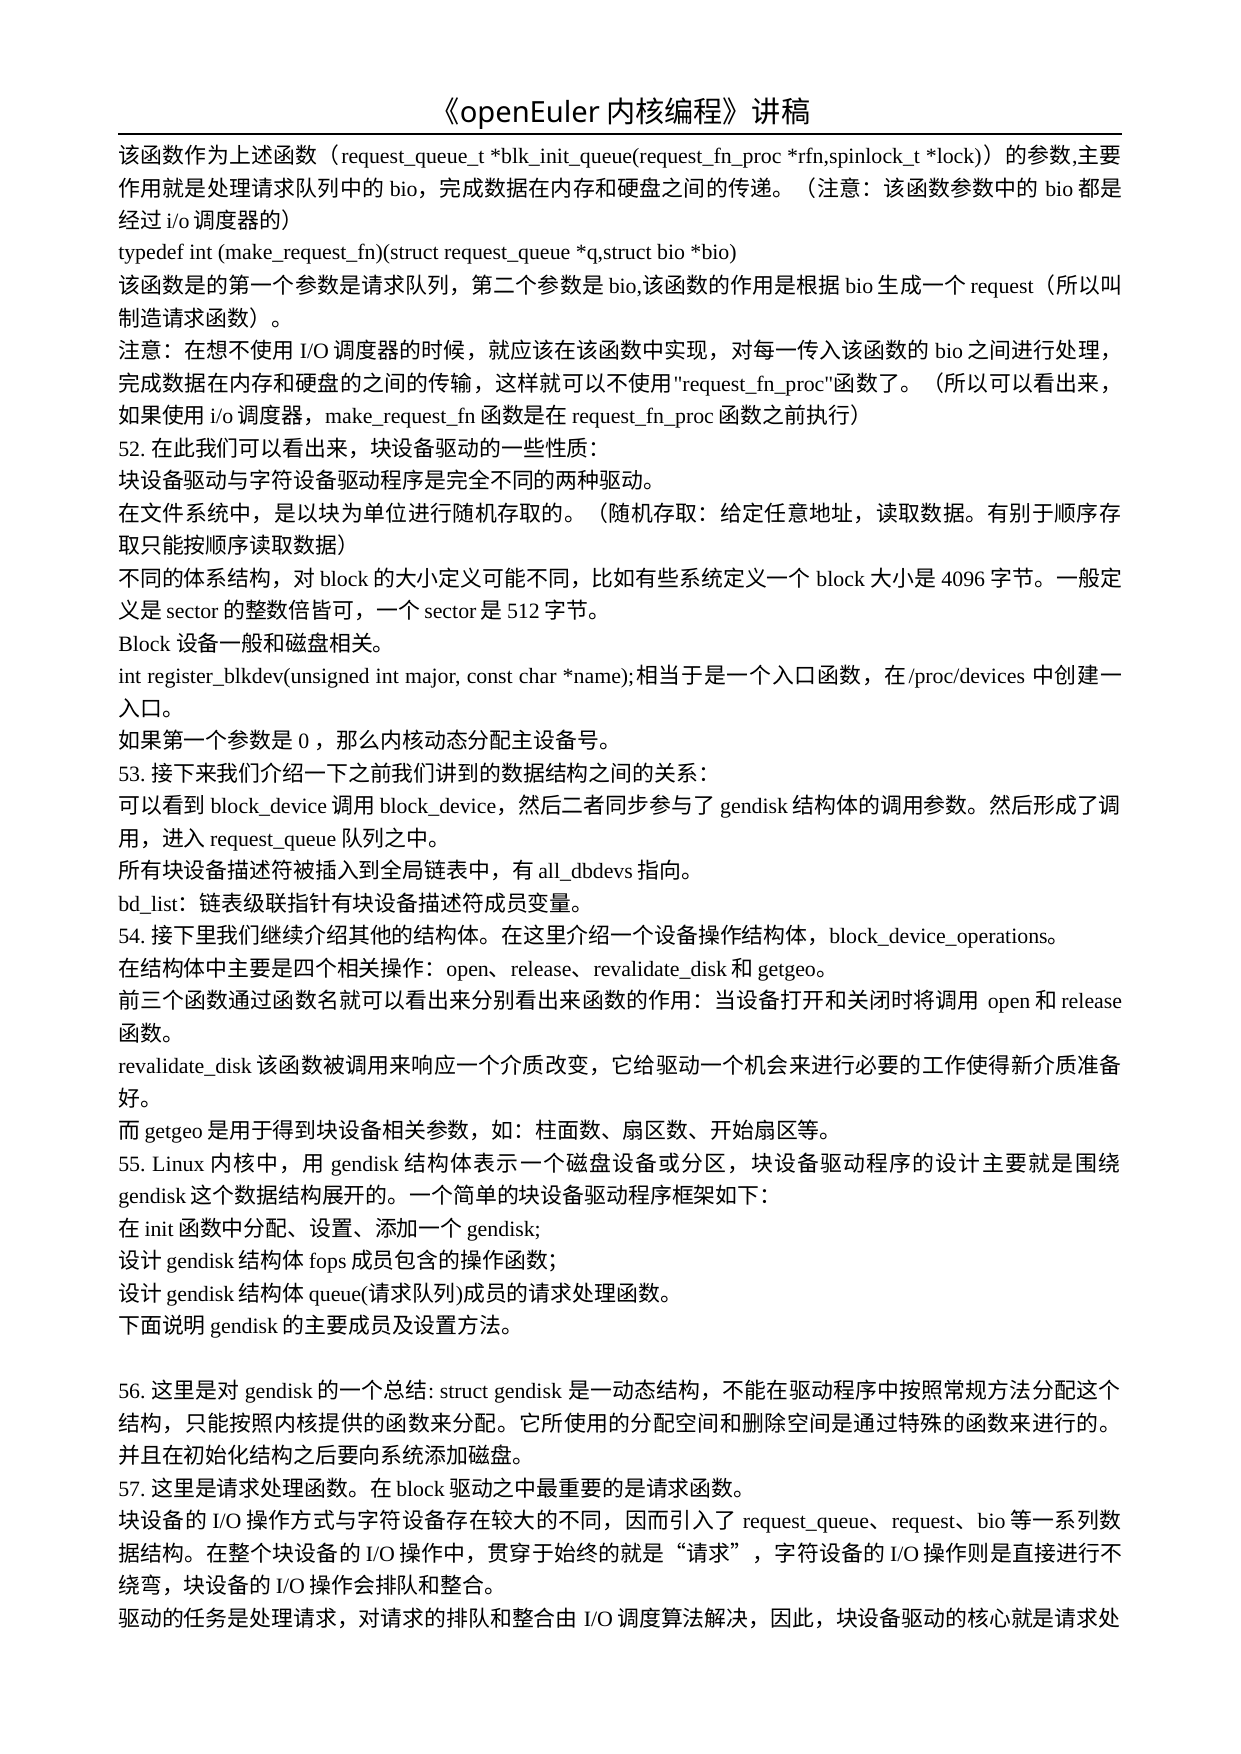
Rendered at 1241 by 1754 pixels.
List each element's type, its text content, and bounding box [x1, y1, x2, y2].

text 块设备的I/O操作方式与字符设备存在较大的不同，因而引入了request_queue、request、bio等一系列数据结构。在整个块设备的I/O操作中，贯穿于始终的就是“请求”，字符设备的I/O操作则是直接进行不绕弯，块设备的I/O操作会排队和整合。 [118, 1503, 1122, 1600]
text int register_blkdev(unsigned int major, const char *name);相当于是一个入口函数，在/proc/devices 中创建一入口。 [118, 658, 1122, 723]
text 该函数作为上述函数（request_queue_t *blk_init_queue(request_fn_proc *rfn,spinlock_t *lock)）的参数,主要作用就是处理请求队列中的bio，完成数据在内存和硬盘之间的传递。（注意：该函数参数中的bio都是经过i/o调度器的） [118, 138, 1122, 235]
text revalidate_disk该函数被调用来响应一个介质改变，它给驱动一个机会来进行必要的工作使得新介质准备好。 [118, 1048, 1122, 1113]
text 而getgeo是用于得到块设备相关参数，如：柱面数、扇区数、开始扇区等。 [118, 1113, 1122, 1145]
text 前三个函数通过函数名就可以看出来分别看出来函数的作用：当设备打开和关闭时将调用open和release函数。 [118, 983, 1122, 1048]
text 在文件系统中，是以块为单位进行随机存取的。（随机存取：给定任意地址，读取数据。有别于顺序存取只能按顺序读取数据） [118, 495, 1122, 560]
text 设计gendisk结构体queue(请求队列)成员的请求处理函数。 [118, 1275, 1122, 1308]
text 在init函数中分配、设置、添加一个gendisk; [118, 1210, 1122, 1243]
text 56. 这里是对gendisk的一个总结: struct gendisk 是一动态结构，不能在驱动程序中按照常规方法分配这个结构，只能按照内核提供的函数来分配。它所使用的分配空间和删除空间是通过特殊的函数来进行的。并且在初始化结构之后要向系统添加磁盘。 [118, 1373, 1122, 1470]
text 54. 接下里我们继续介绍其他的结构体。在这里介绍一个设备操作结构体，block_device_operations。 [118, 918, 1122, 950]
text 块设备驱动与字符设备驱动程序是完全不同的两种驱动。 [118, 463, 1122, 495]
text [118, 1600, 1122, 1633]
text 所有块设备描述符被插入到全局链表中，有all_dbdevs指向。 [118, 853, 1122, 885]
text 注意：在想不使用I/O调度器的时候，就应该在该函数中实现，对每一传入该函数的bio之间进行处理，完成数据在内存和硬盘的之间的传输，这样就可以不使用"request_fn_proc"函数了。（所以可以看出来，如果使用i/o调度器，make_request_fn函数是在request_fn_proc函数之前执行） [118, 333, 1122, 430]
text bd_list：链表级联指针有块设备描述符成员变量。 [118, 885, 1122, 918]
text 如果第一个参数是 0 ，那么内核动态分配主设备号。 [118, 723, 1122, 755]
text 下面说明gendisk的主要成员及设置方法。 [118, 1308, 1122, 1340]
text typedef int (make_request_fn)(struct request_queue *q,struct bio *bio) [118, 235, 1122, 268]
text 不同的体系结构，对block的大小定义可能不同，比如有些系统定义一个 block 大小是 4096 字节。一般定义是sector的整数倍皆可，一个sector是512字节。 [118, 560, 1122, 625]
text 52. 在此我们可以看出来，块设备驱动的一些性质： [118, 430, 1122, 463]
text 设计gendisk结构体fops成员包含的操作函数； [118, 1243, 1122, 1275]
text 57. 这里是请求处理函数。在block驱动之中最重要的是请求函数。 [118, 1470, 1122, 1503]
text 该函数是的第一个参数是请求队列，第二个参数是bio,该函数的作用是根据bio生成一个request（所以叫制造请求函数）。 [118, 268, 1122, 333]
text 在结构体中主要是四个相关操作：open、release、revalidate_disk和getgeo。 [118, 950, 1122, 983]
text 可以看到block_device调用block_device，然后二者同步参与了gendisk结构体的调用参数。然后形成了调用，进入request_queue队列之中。 [118, 788, 1122, 853]
text 55. Linux内核中，用gendisk结构体表示一个磁盘设备或分区，块设备驱动程序的设计主要就是围绕gendisk这个数据结构展开的。一个简单的块设备驱动程序框架如下： [118, 1145, 1122, 1210]
text Block 设备一般和磁盘相关。 [118, 625, 1122, 658]
text 53. 接下来我们介绍一下之前我们讲到的数据结构之间的关系： [118, 755, 1122, 788]
